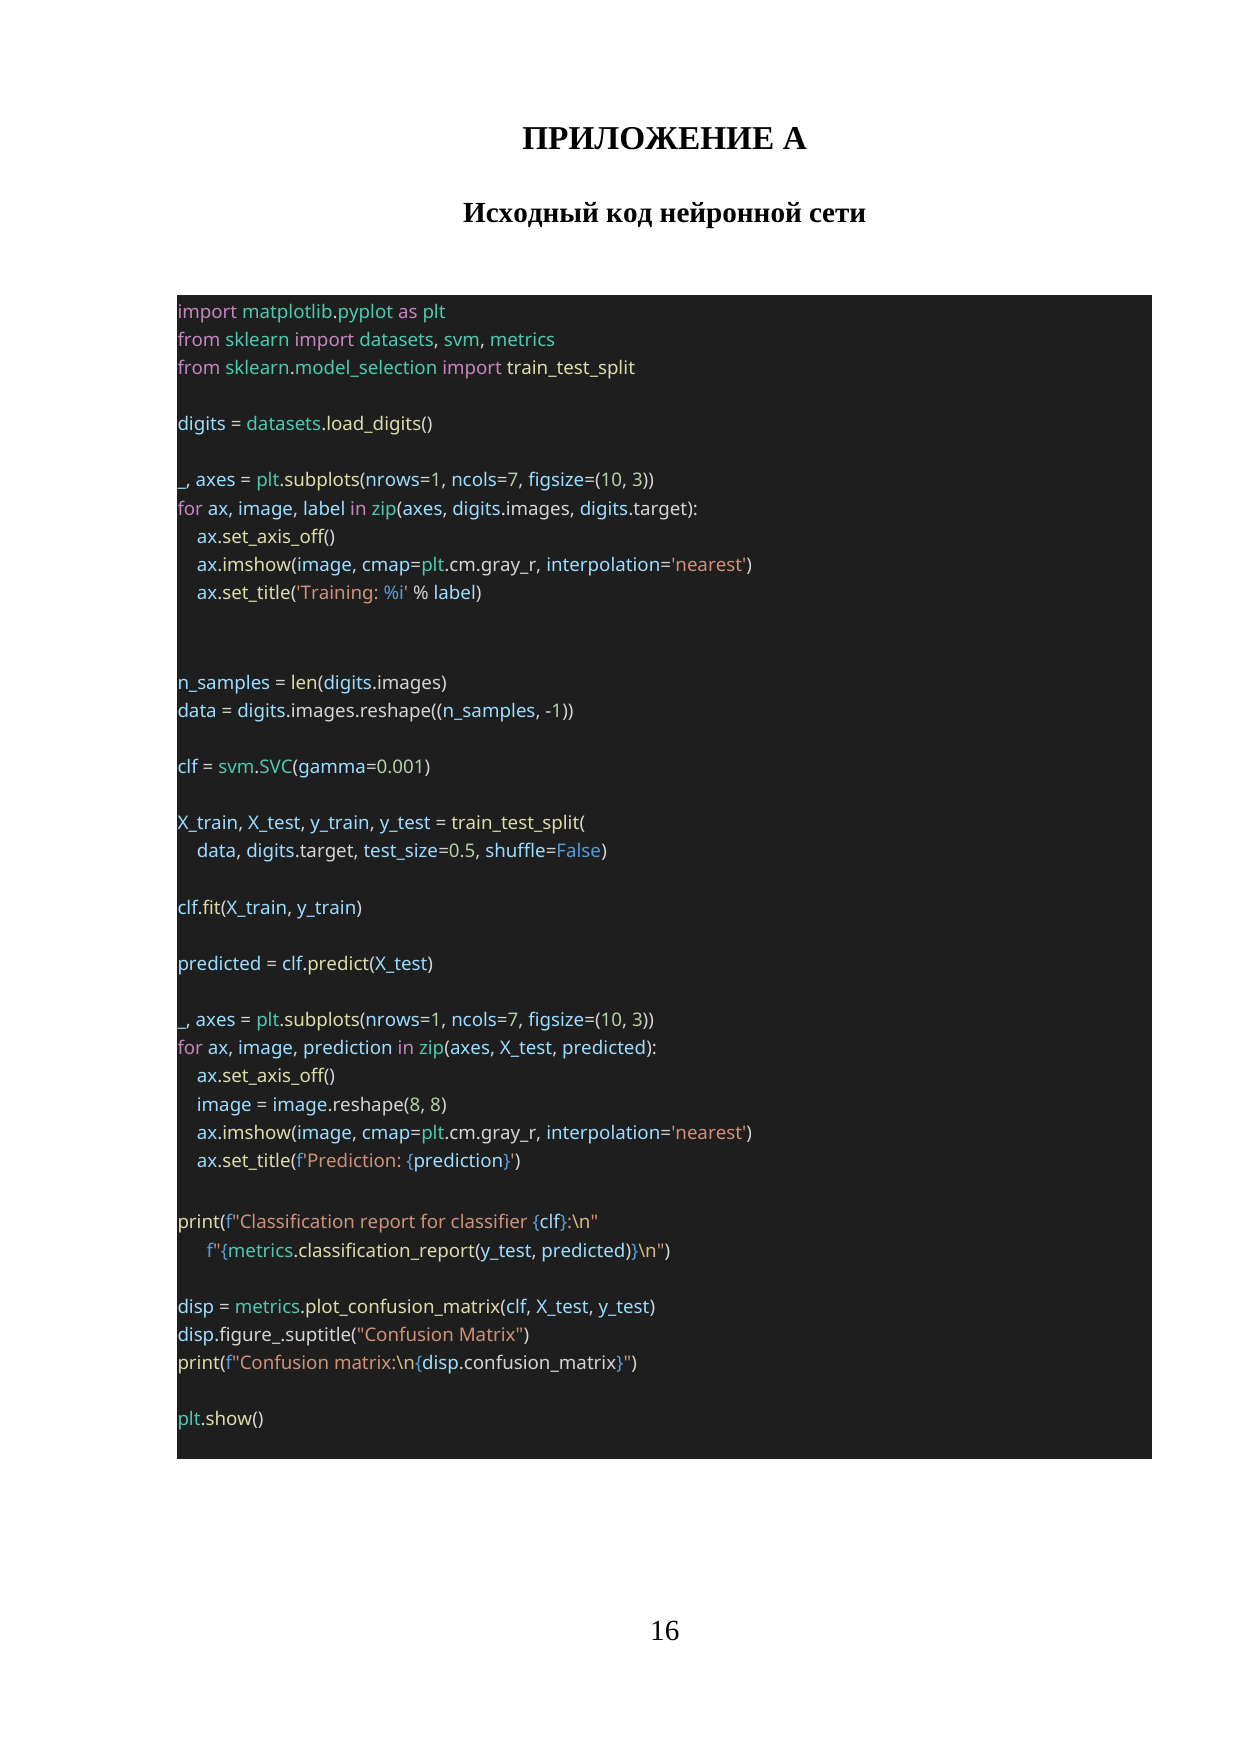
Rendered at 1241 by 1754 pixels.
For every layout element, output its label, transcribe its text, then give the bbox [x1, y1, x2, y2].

text data, digits.target, test_size=0.5, shuffle=False) [177, 835, 1152, 863]
text clf = svm.SVC(gamma=0.001) [177, 751, 1152, 779]
text print(f"Confusion matrix:\n{disp.confusion_matrix}") [177, 1347, 1152, 1375]
text ax.set_title(f'Prediction: {prediction}') [177, 1144, 1152, 1173]
subtitle ПРИЛОЖЕНИЕ А [177, 118, 1152, 156]
text ax.imshow(image, cmap=plt.cm.gray_r, interpolation='nearest') [177, 1116, 1152, 1144]
text ax.set_axis_off() [177, 520, 1152, 548]
text _, axes = plt.subplots(nrows=1, ncols=7, figsize=(10, 3)) [177, 464, 1152, 492]
text from sklearn.model_selection import train_test_split [177, 352, 1152, 380]
text import matplotlib.pyplot as plt [177, 295, 1152, 323]
text digits = datasets.load_digits() [177, 408, 1152, 436]
text plt.show() [177, 1403, 1152, 1431]
text ax.imshow(image, cmap=plt.cm.gray_r, interpolation='nearest') [177, 548, 1152, 577]
text ax.set_title('Training: %i' % label) [177, 577, 1152, 605]
text data = digits.images.reshape((n_samples, -1)) [177, 694, 1152, 723]
text for ax, image, label in zip(axes, digits.images, digits.target): [177, 492, 1152, 520]
text clf.fit(X_train, y_train) [177, 891, 1152, 919]
text for ax, image, prediction in zip(axes, X_test, predicted): [177, 1032, 1152, 1060]
text disp = metrics.plot_confusion_matrix(clf, X_test, y_test) [177, 1291, 1152, 1319]
text f"{metrics.classification_report(y_test, predicted)}\n") [177, 1234, 1152, 1262]
text n_samples = len(digits.images) [177, 666, 1152, 694]
text from sklearn import datasets, svm, metrics [177, 323, 1152, 352]
text X_train, X_test, y_train, y_test = train_test_split( [177, 807, 1152, 835]
text _, axes = plt.subplots(nrows=1, ncols=7, figsize=(10, 3)) [177, 1004, 1152, 1032]
text image = image.reshape(8, 8) [177, 1088, 1152, 1116]
text predicted = clf.predict(X_test) [177, 948, 1152, 976]
text Исходный код нейронной сети [177, 195, 1152, 228]
text ax.set_axis_off() [177, 1060, 1152, 1088]
text disp.figure_.suptitle("Confusion Matrix") [177, 1319, 1152, 1347]
text print(f"Classification report for classifier {clf}:\n" [177, 1206, 1152, 1234]
